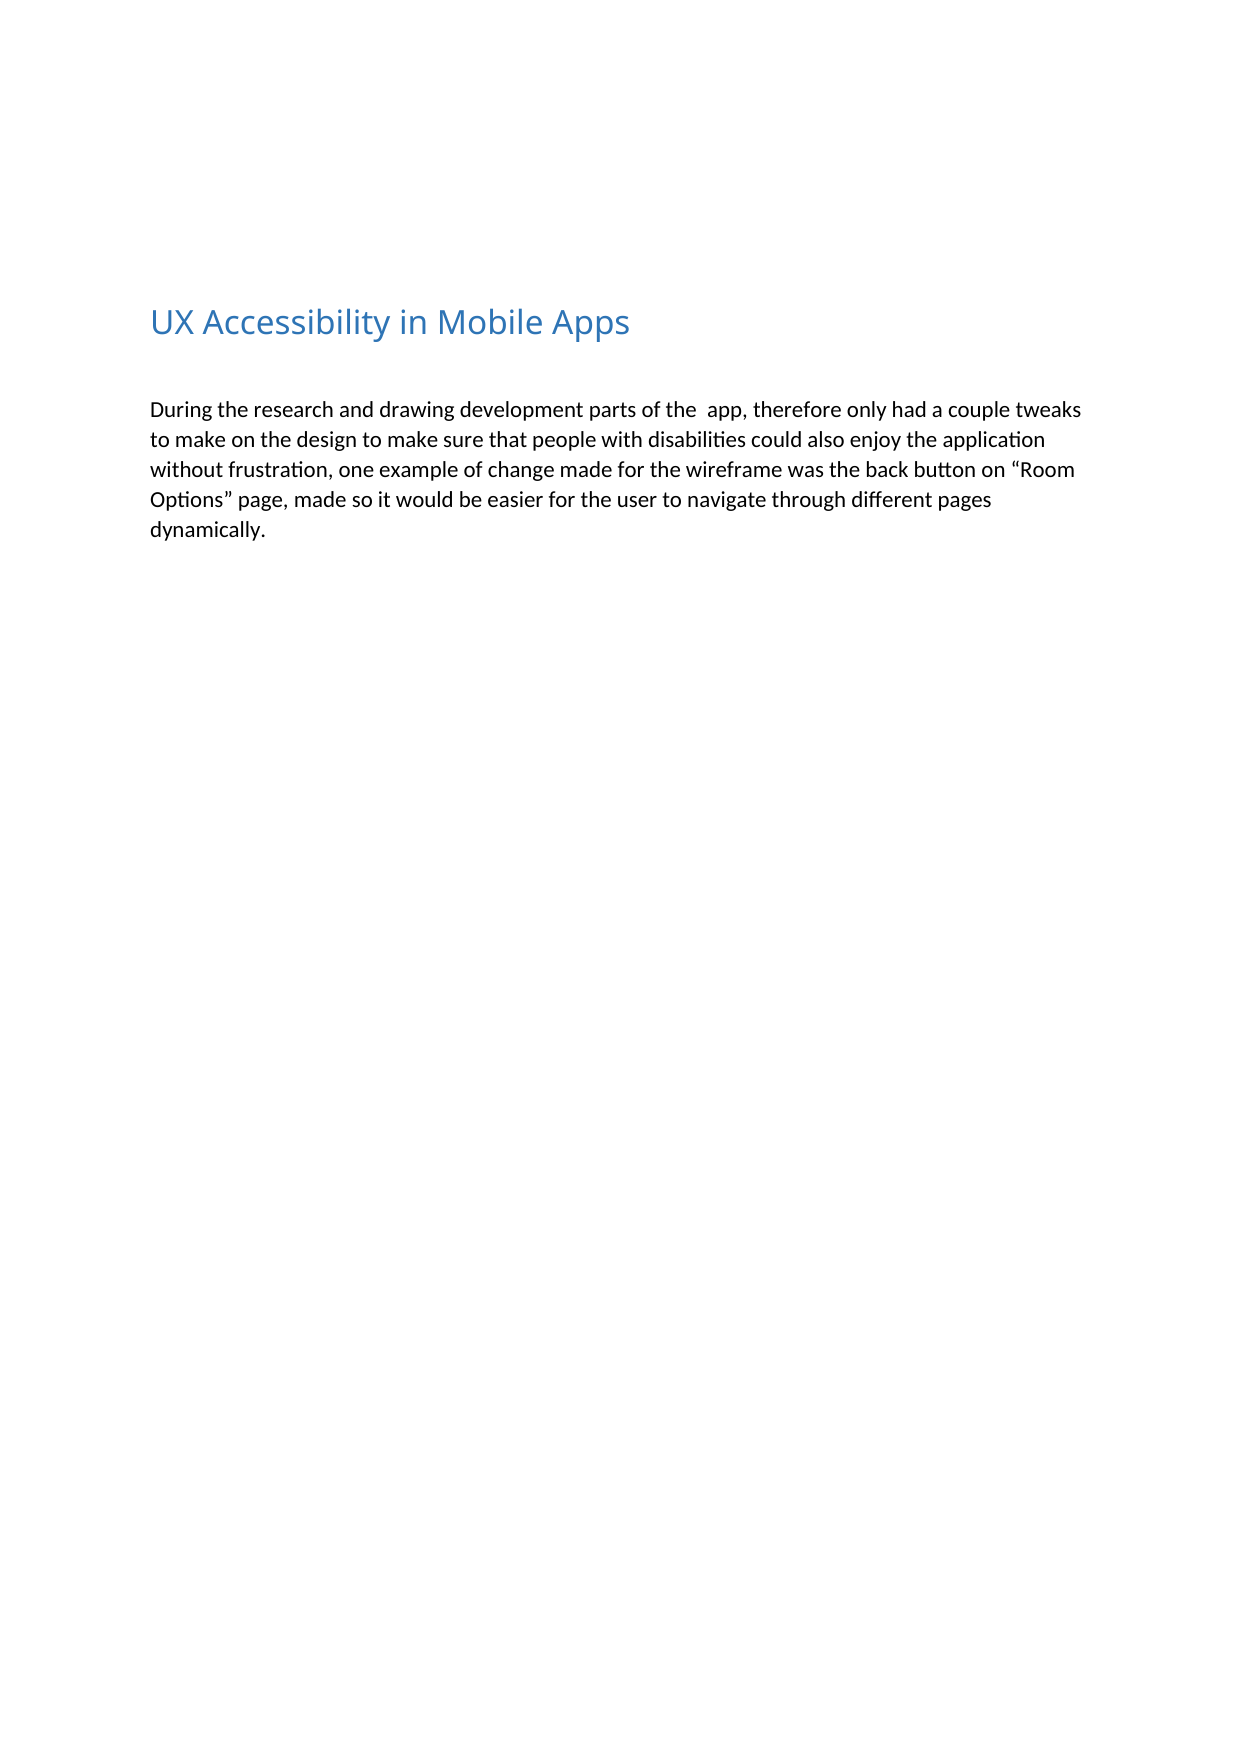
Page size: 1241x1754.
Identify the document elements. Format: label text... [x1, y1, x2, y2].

subtitle UX Accessibility in Mobile Apps [150, 299, 1090, 344]
text During the research and drawing development parts of the app, therefore only had a couple tweaks to make on the design to make sure that people with disabilities could also enjoy the application without frustration, one example of change made for the wireframe was the back button on “Room Options” page, made so it would be easier for the user to navigate through different pages dynamically. [150, 395, 1090, 544]
